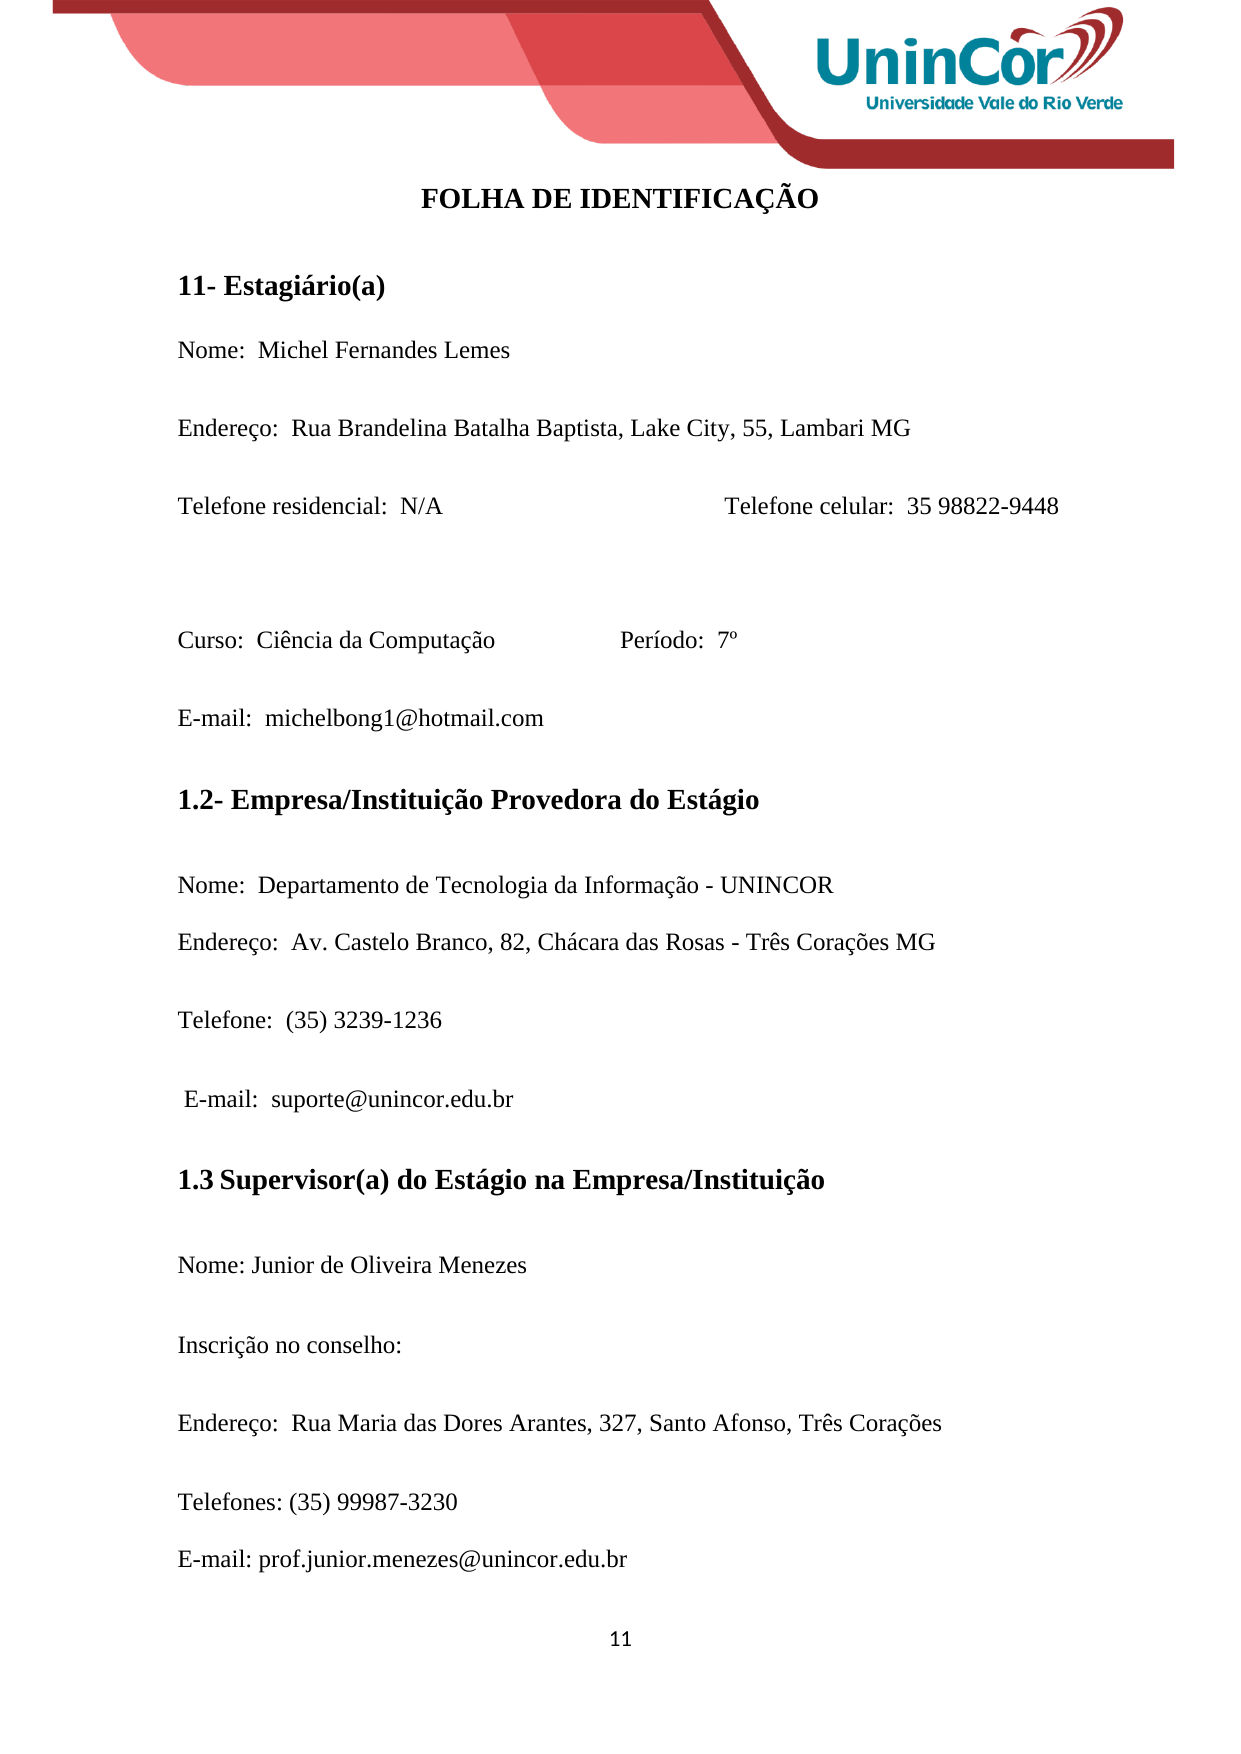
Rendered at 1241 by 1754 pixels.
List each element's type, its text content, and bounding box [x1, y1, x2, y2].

text Curso: Ciência da Computação Período: 7º [177, 625, 1063, 654]
text Endereço: Rua Brandelina Batalha Baptista, Lake City, 55, Lambari MG [177, 413, 1063, 442]
text Nome: Departamento de Tecnologia da Informação - UNINCOR Endereço: Av. Castelo Branco, 82, Chácara das Rosas - Três Corações MG [177, 870, 1063, 956]
text E-mail: suporte@unincor.edu.br [177, 1084, 1063, 1113]
text Telefones: (35) 99987-3230 E-mail: prof.junior.menezes@unincor.edu.br [177, 1487, 1063, 1573]
text Nome: Michel Fernandes Lemes [177, 335, 1063, 363]
text Nome: Junior de Oliveira Menezes [177, 1250, 1063, 1279]
text 1.2- Empresa/Instituição Provedora do Estágio [177, 782, 1063, 815]
text 1.3 Supervisor(a) do Estágio na Empresa/Instituição [177, 1162, 1063, 1196]
text E-mail: michelbong1@hotmail.com [177, 703, 1063, 732]
text Telefone residencial: N/A Telefone celular: 35 98822-9448 [177, 491, 1063, 576]
text Endereço: Rua Maria das Dores Arantes, 327, Santo Afonso, Três Corações [177, 1408, 1063, 1437]
text Inscrição no conselho: [177, 1330, 1063, 1359]
subtitle FOLHA DE IDENTIFICAÇÃO [177, 181, 1063, 215]
text Telefone: (35) 3239-1236 [177, 1006, 1063, 1034]
picture [52, 0, 1175, 169]
text 11- Estagiário(a) [177, 268, 1063, 301]
